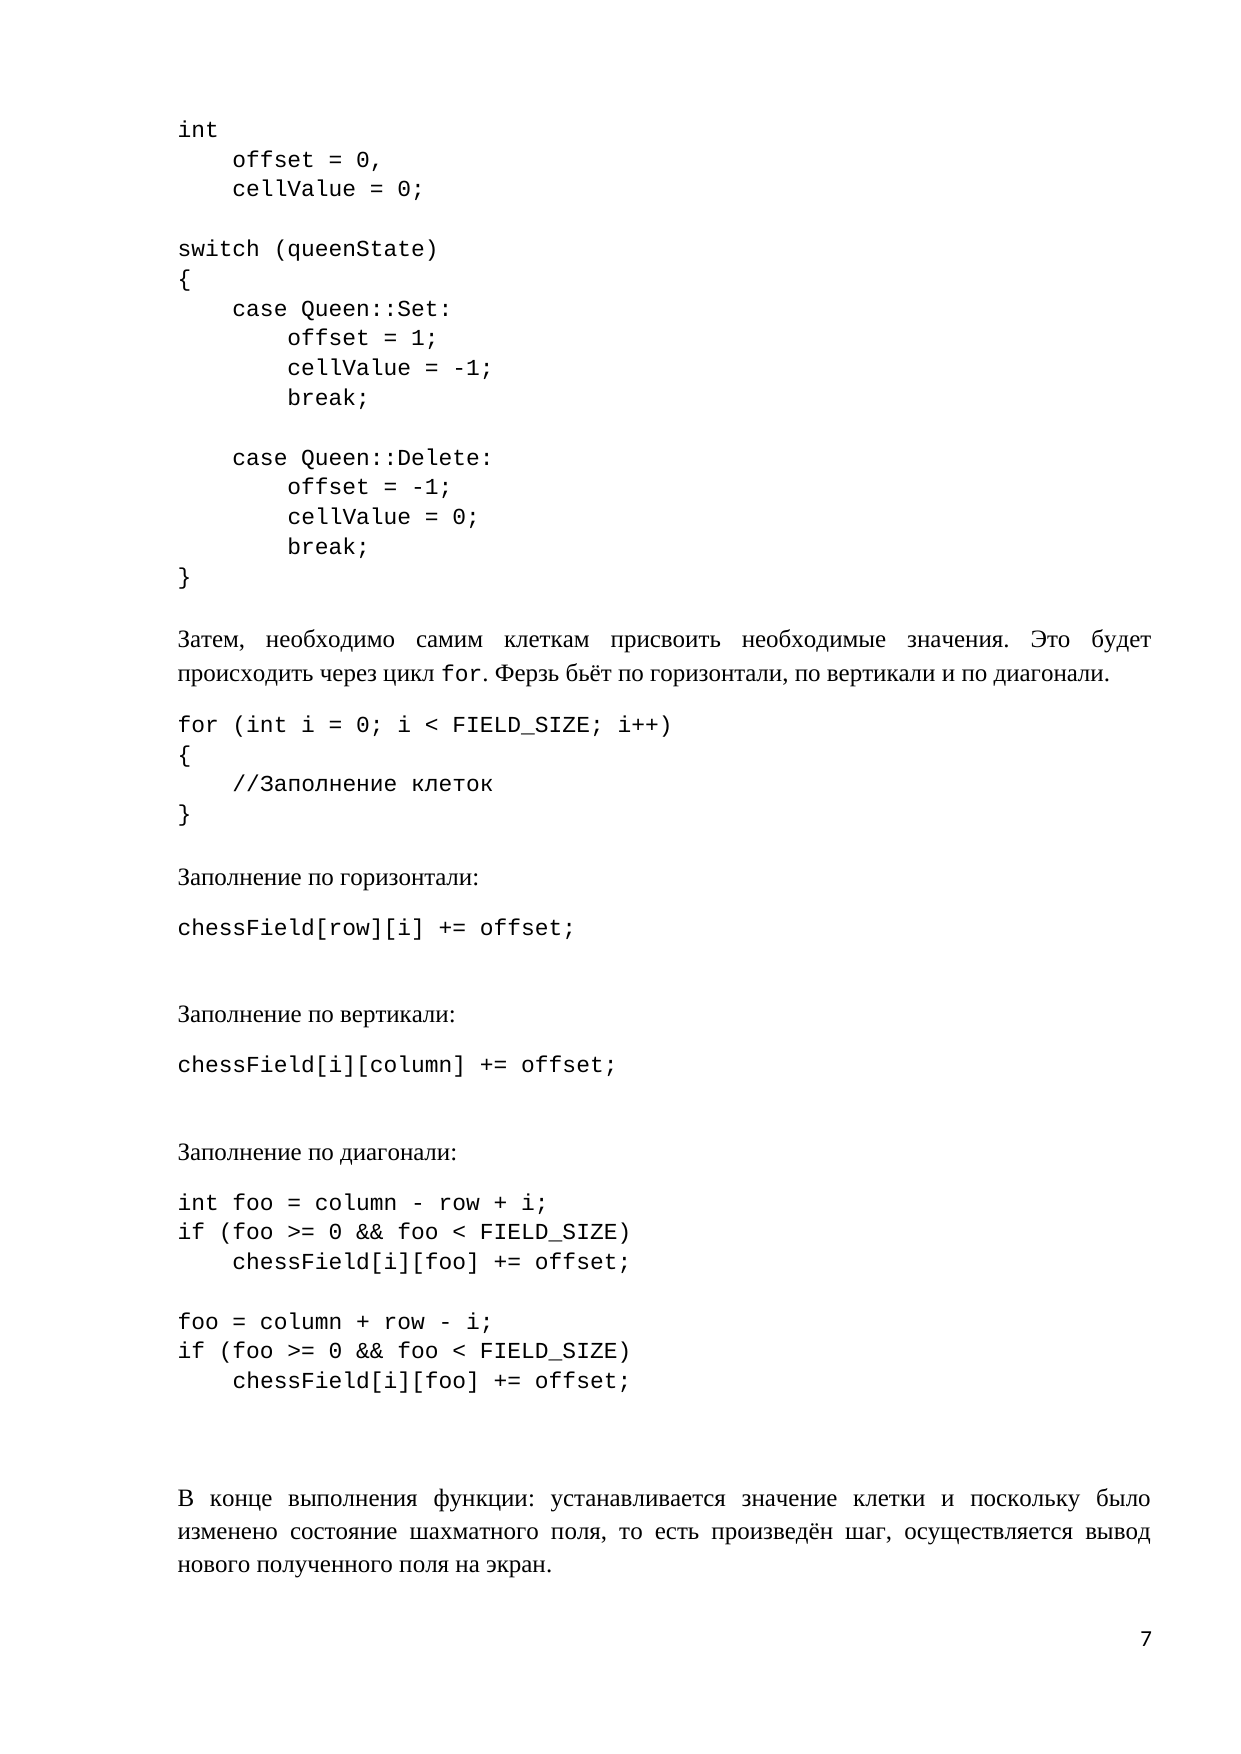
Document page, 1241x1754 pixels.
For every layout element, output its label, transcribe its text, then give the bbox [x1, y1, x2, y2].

text В конце выполнения функции: устанавливается значение клетки и поскольку было изменено состояние шахматного поля, то есть произведён шаг, осуществляется вывод нового полученного поля на экран. [177, 1483, 1152, 1578]
text { [177, 267, 1152, 293]
text int [177, 118, 1152, 144]
text offset = 1; [177, 327, 1152, 353]
text if (foo >= 0 && foo < FIELD_SIZE) [177, 1221, 1152, 1247]
text Заполнение по диагонали: [177, 1137, 1152, 1166]
text foo = column + row - i; [177, 1310, 1152, 1336]
text chessField[row][i] += offset; [177, 916, 1152, 942]
text offset = -1; [177, 476, 1152, 502]
text for (int i = 0; i < FIELD_SIZE; i++) [177, 713, 1152, 739]
text offset = 0, [177, 148, 1152, 174]
text case Queen::Delete: [177, 446, 1152, 472]
text Затем, необходимо самим клеткам присвоить необходимые значения. Это будет происходить через цикл for. Ферзь бьёт по горизонтали, по вертикали и по диагонали. [177, 624, 1152, 688]
text cellValue = 0; [177, 178, 1152, 204]
text break; [177, 386, 1152, 412]
text cellValue = -1; [177, 356, 1152, 382]
text Заполнение по горизонтали: [177, 862, 1152, 891]
text chessField[i][column] += offset; [177, 1053, 1152, 1079]
text Заполнение по вертикали: [177, 999, 1152, 1028]
text } [177, 565, 1152, 591]
text cellValue = 0; [177, 505, 1152, 531]
text chessField[i][foo] += offset; [177, 1251, 1152, 1276]
text if (foo >= 0 && foo < FIELD_SIZE) [177, 1340, 1152, 1366]
text } [177, 802, 1152, 828]
text chessField[i][foo] += offset; [177, 1370, 1152, 1396]
text break; [177, 535, 1152, 561]
text //Заполнение клеток [177, 773, 1152, 799]
text int foo = column - row + i; [177, 1191, 1152, 1217]
text switch (queenState) [177, 237, 1152, 263]
text case Queen::Set: [177, 297, 1152, 323]
text { [177, 743, 1152, 769]
